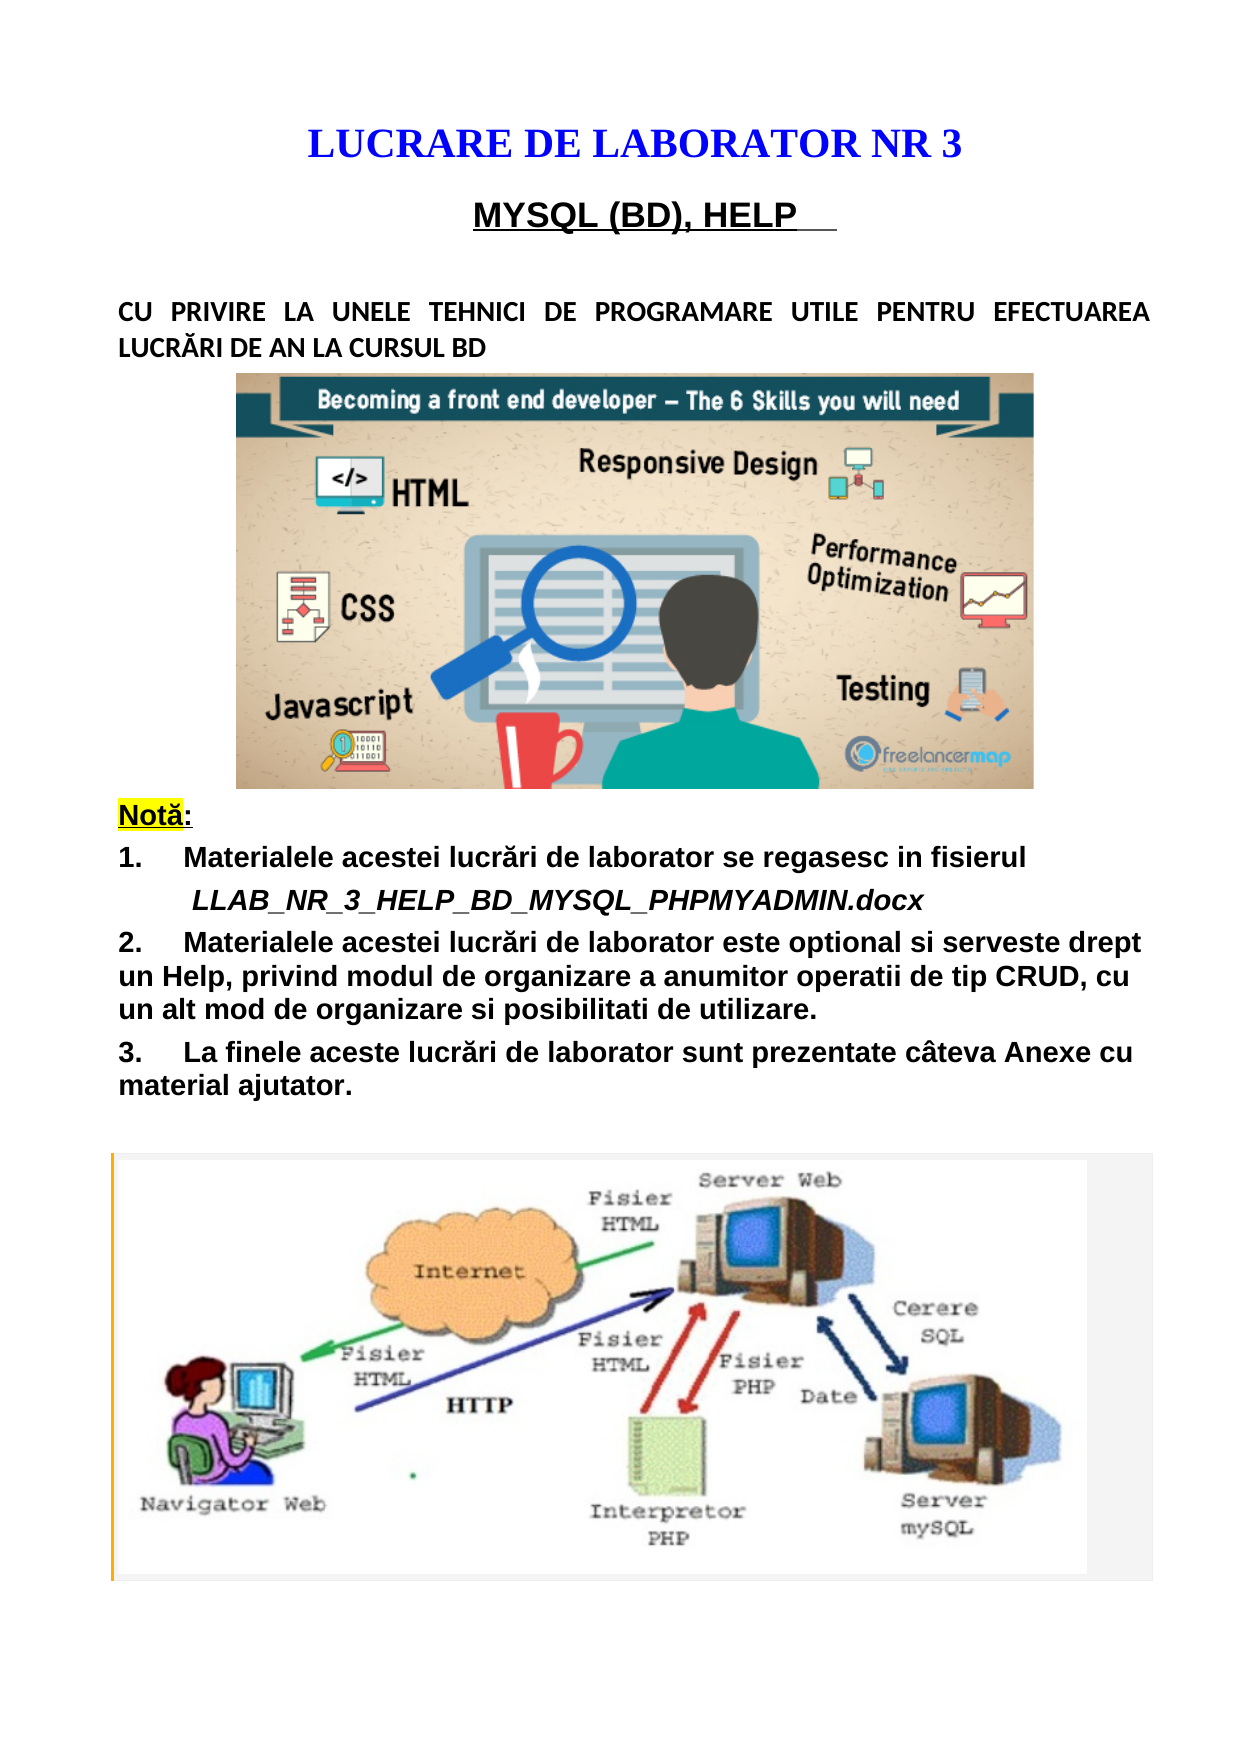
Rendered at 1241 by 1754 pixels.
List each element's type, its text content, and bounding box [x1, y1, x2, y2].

text MYSQL (BD), HELP [118, 194, 1152, 235]
text Notă: [118, 797, 1152, 831]
picture [236, 373, 1034, 789]
text CU PRIVIRE LA UNELE TEHNICI DE PROGRAMARE UTILE PENTRU EFECTUAREA LUCRĂRI DE AN LA CURSUL BD [118, 293, 1152, 365]
text LLAB_NR_3_HELP_BD_MYSQL_PHPMYADMIN.docx [192, 882, 1152, 916]
text 2. Materialele acestei lucrări de laborator este optional si serveste drept un Help, privind modul de organizare a anumitor operatii de tip CRUD, cu un alt mod de organizare si posibilitati de utilizare. [118, 925, 1152, 1026]
text 1. Materialele acestei lucrări de laborator se regasesc in fisierul [118, 840, 1152, 873]
text 3. La finele aceste lucrări de laborator sunt prezentate câteva Anexe cu material ajutator. [118, 1034, 1152, 1102]
picture [118, 1160, 1087, 1574]
text LUCRARE DE LABORATOR NR 3 [118, 118, 1152, 166]
